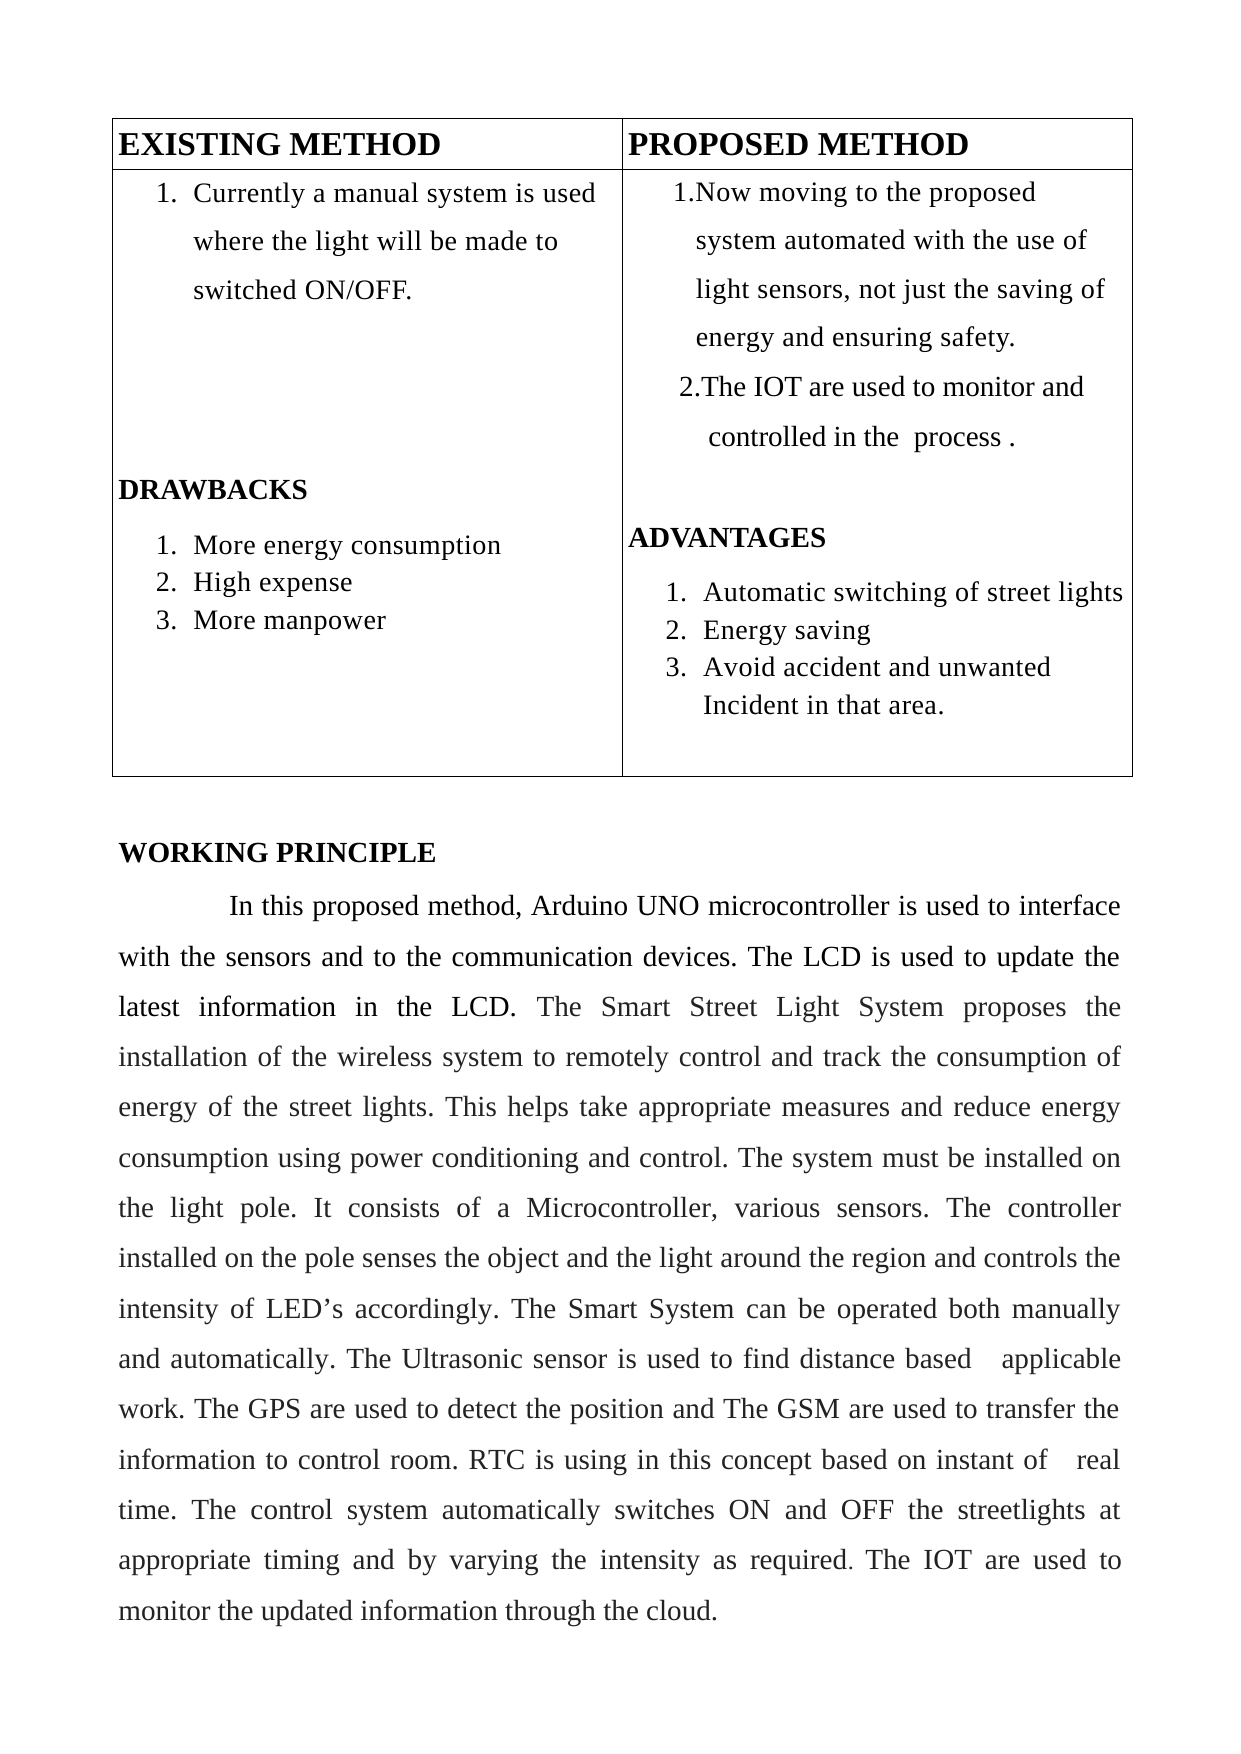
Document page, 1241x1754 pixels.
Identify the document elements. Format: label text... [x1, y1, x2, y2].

text In this proposed method, Arduino UNO microcontroller is used to interface with the sensors and to the communication devices. The LCD is used to update the latest information in the LCD. The Smart Street Light System proposes the installation of the wireless system to remotely control and track the consumption of energy of the street lights. This helps take appropriate measures and reduce energy consumption using power conditioning and control. The system must be installed on the light pole. It consists of a Microcontroller, various sensors. The controller installed on the pole senses the object and the light around the region and controls the intensity of LED’s accordingly. The Smart System can be operated both manually and automatically. The Ultrasonic sensor is used to find distance based applicable work. The GPS are used to detect the position and The GSM are used to transfer the information to control room. RTC is using in this concept based on instant of real time. The control system automatically switches ON and OFF the streetlights at appropriate timing and by varying the intensity as required. The IOT are used to monitor the updated information through the cloud. [118, 888, 1122, 1626]
text WORKING PRINCIPLE [118, 835, 1122, 869]
table_cell 1.Now moving to the proposed system automated with the use of light sensors, not just the saving of energy and ensuring safety. 2.The IOT are used to monitor and controlled in the process . ADVANTAGES Automatic switching of street lights Energy saving Avoid accident and unwanted Incident in that area. [623, 170, 1132, 776]
table_header PROPOSED METHOD [623, 119, 1132, 168]
table_header EXISTING METHOD [113, 119, 622, 168]
table_cell Currently a manual system is used where the light will be made to switched ON/OFF. DRAWBACKS More energy consumption High expense More manpower [113, 170, 622, 776]
